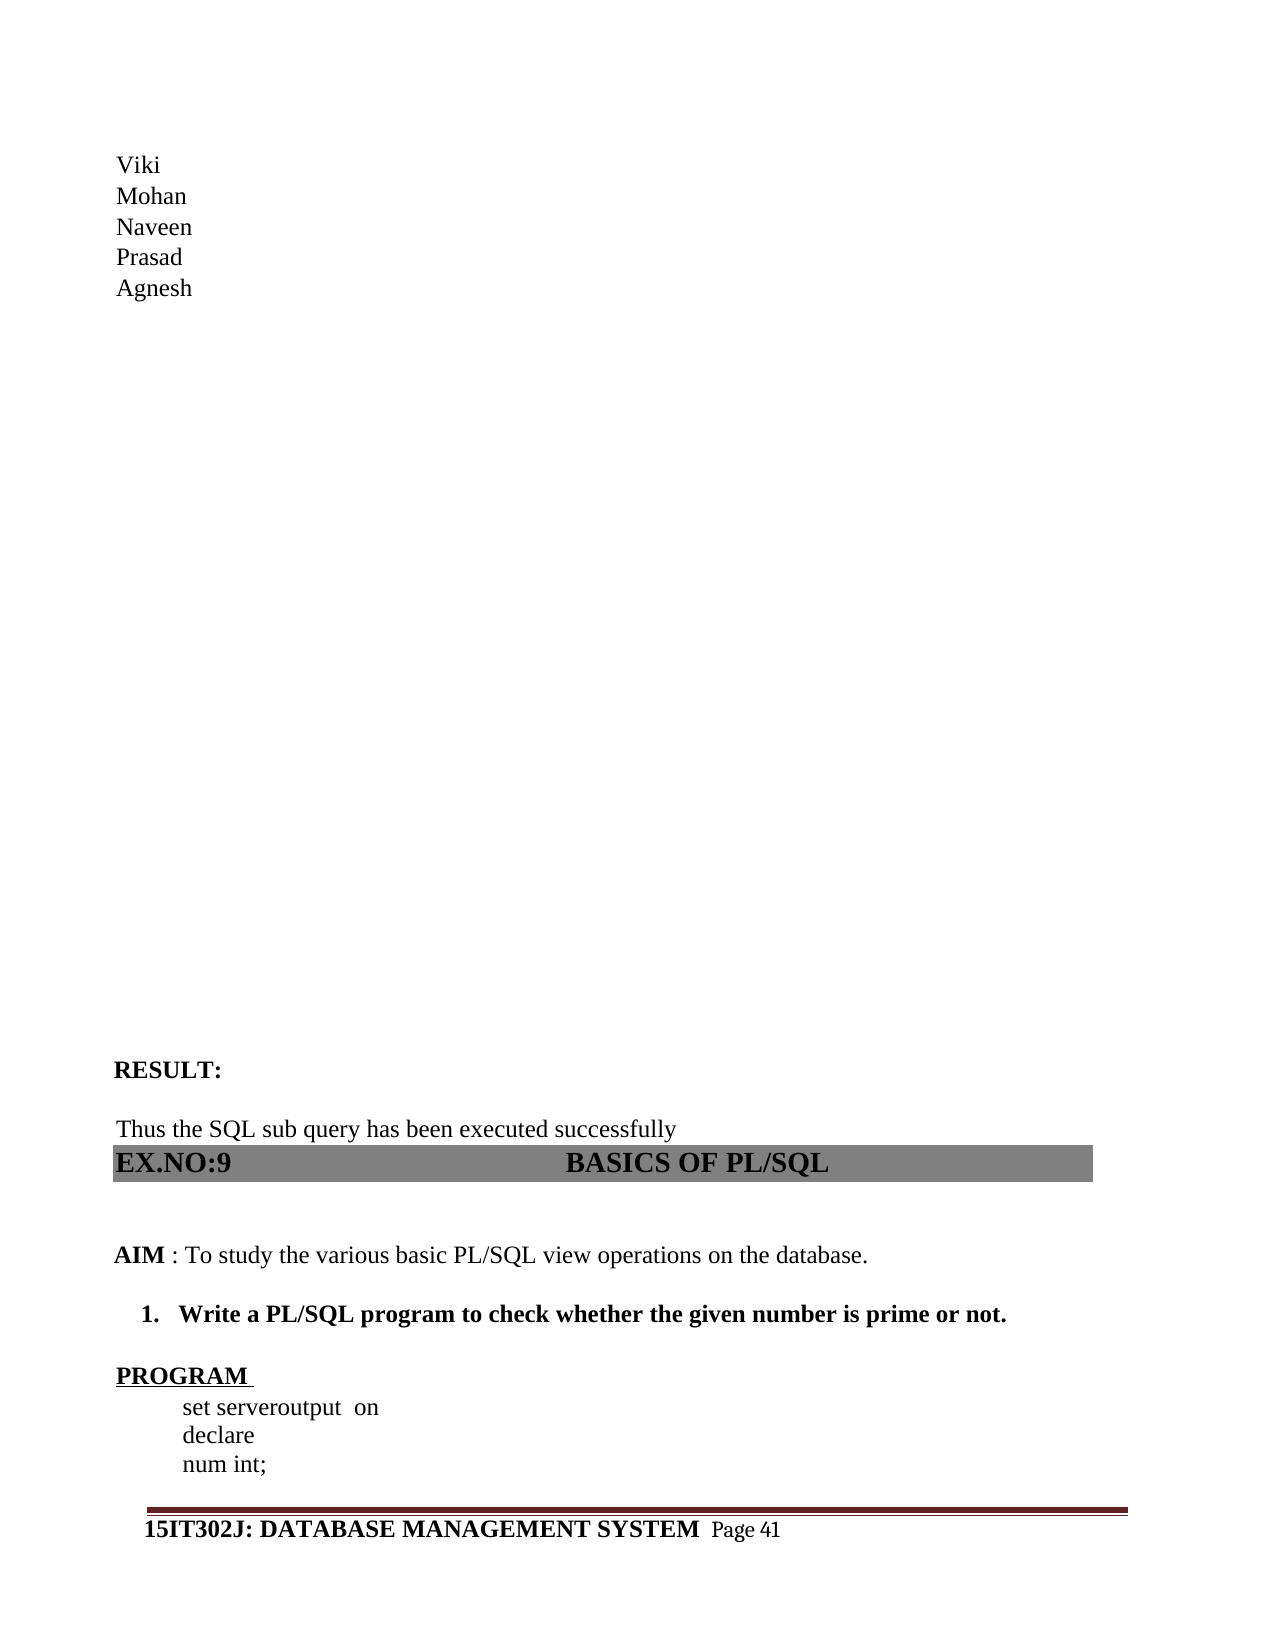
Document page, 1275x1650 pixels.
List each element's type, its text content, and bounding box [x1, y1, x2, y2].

text declare [117, 1420, 1161, 1449]
text AIM : To study the various basic PL/SQL view operations on the database. [114, 1240, 1162, 1269]
text RESULT: [114, 1055, 1162, 1083]
table_header BASICS OF PL/SQL [565, 1145, 1093, 1182]
text Naveen [116, 212, 1161, 240]
text Viki [116, 150, 1161, 179]
text set serveroutput on [117, 1392, 1161, 1420]
text Thus the SQL sub query has been executed successfully [116, 1114, 1161, 1143]
text num int; [117, 1449, 1161, 1478]
text PROGRAM [116, 1361, 1161, 1389]
table_header [490, 1145, 565, 1182]
list Write a PL/SQL program to check whether the given number is prime or not. [141, 1299, 1162, 1328]
text Mohan [116, 181, 1161, 209]
table_header EX.NO:9 [113, 1145, 407, 1182]
text Prasad [116, 242, 1161, 271]
table_header [407, 1145, 490, 1182]
text Agnesh [116, 273, 1161, 302]
